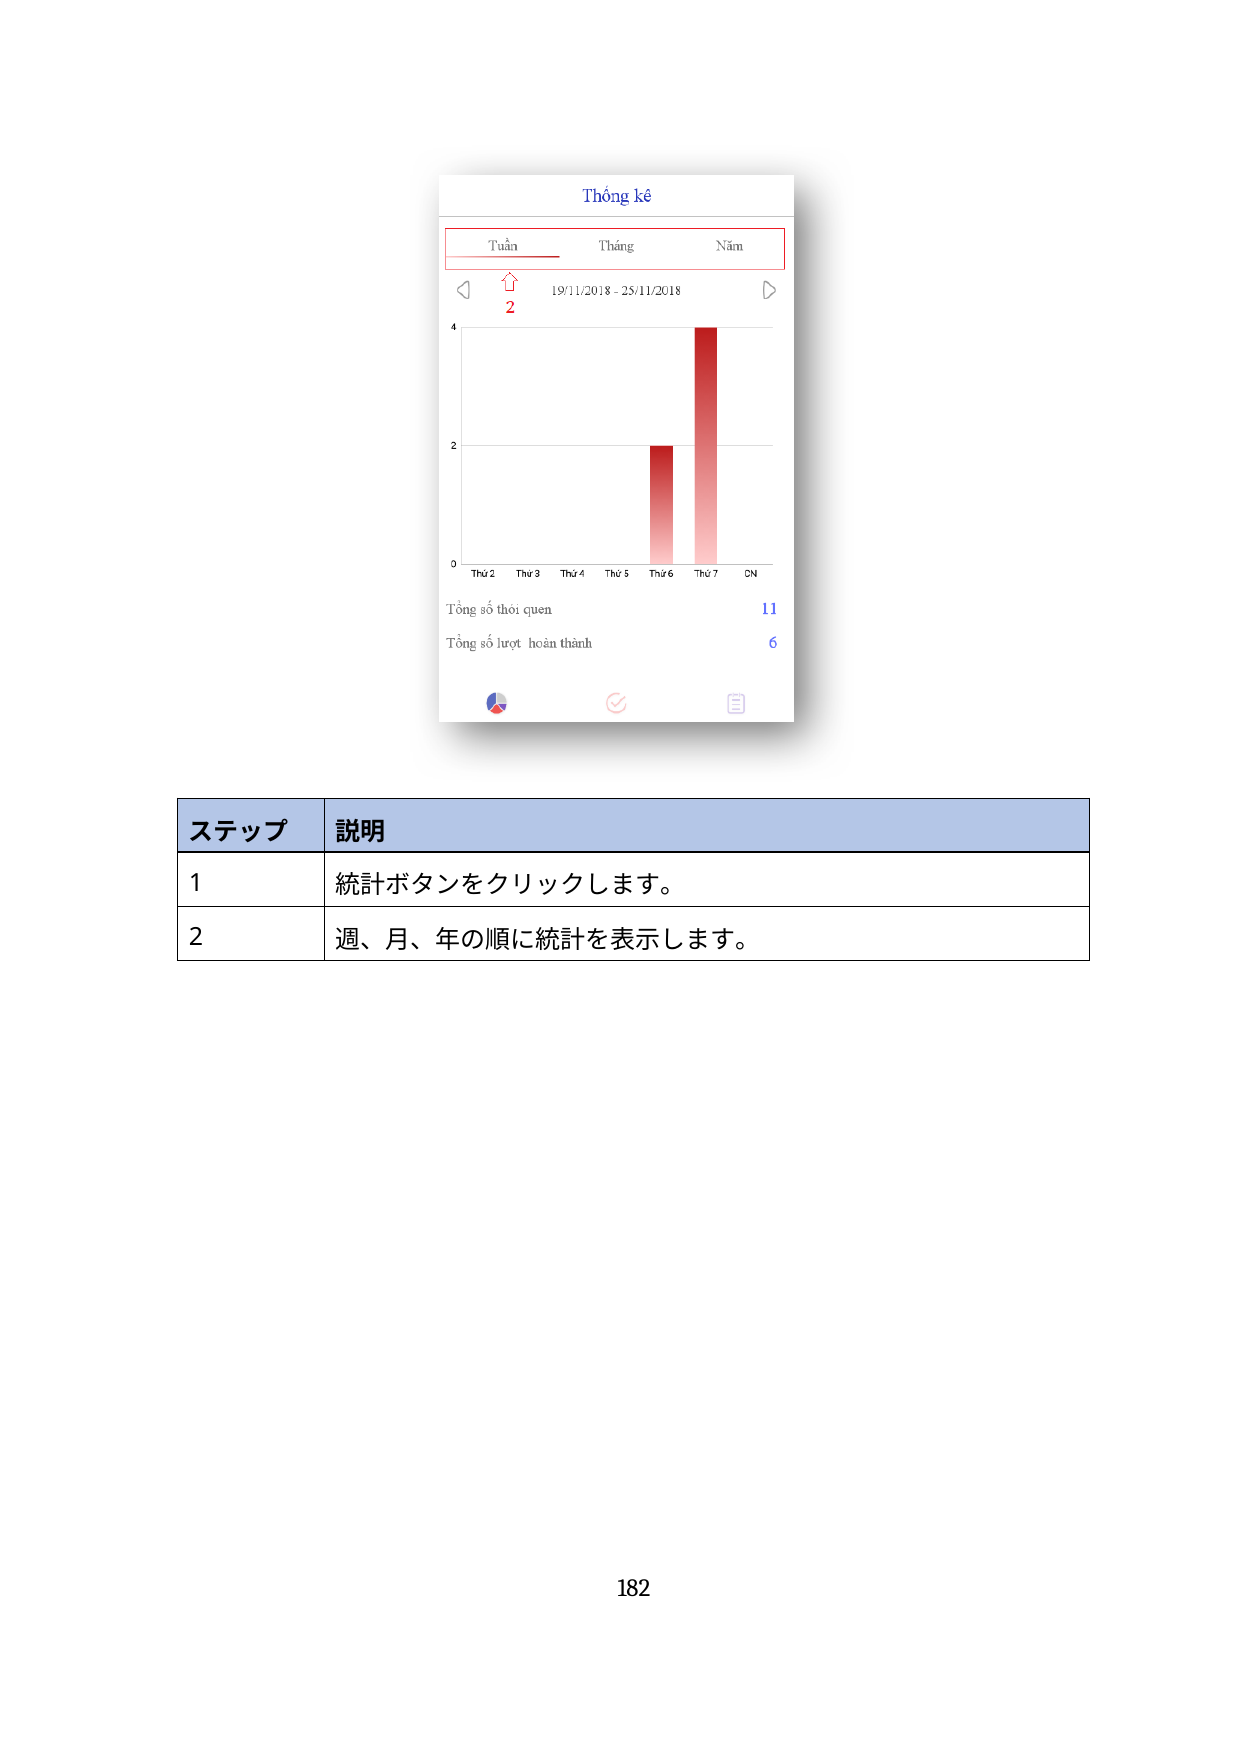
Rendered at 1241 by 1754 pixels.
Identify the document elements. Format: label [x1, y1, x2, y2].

picture [439, 175, 794, 722]
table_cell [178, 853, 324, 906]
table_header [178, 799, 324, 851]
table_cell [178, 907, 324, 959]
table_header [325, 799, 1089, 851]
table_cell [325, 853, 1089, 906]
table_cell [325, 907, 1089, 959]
